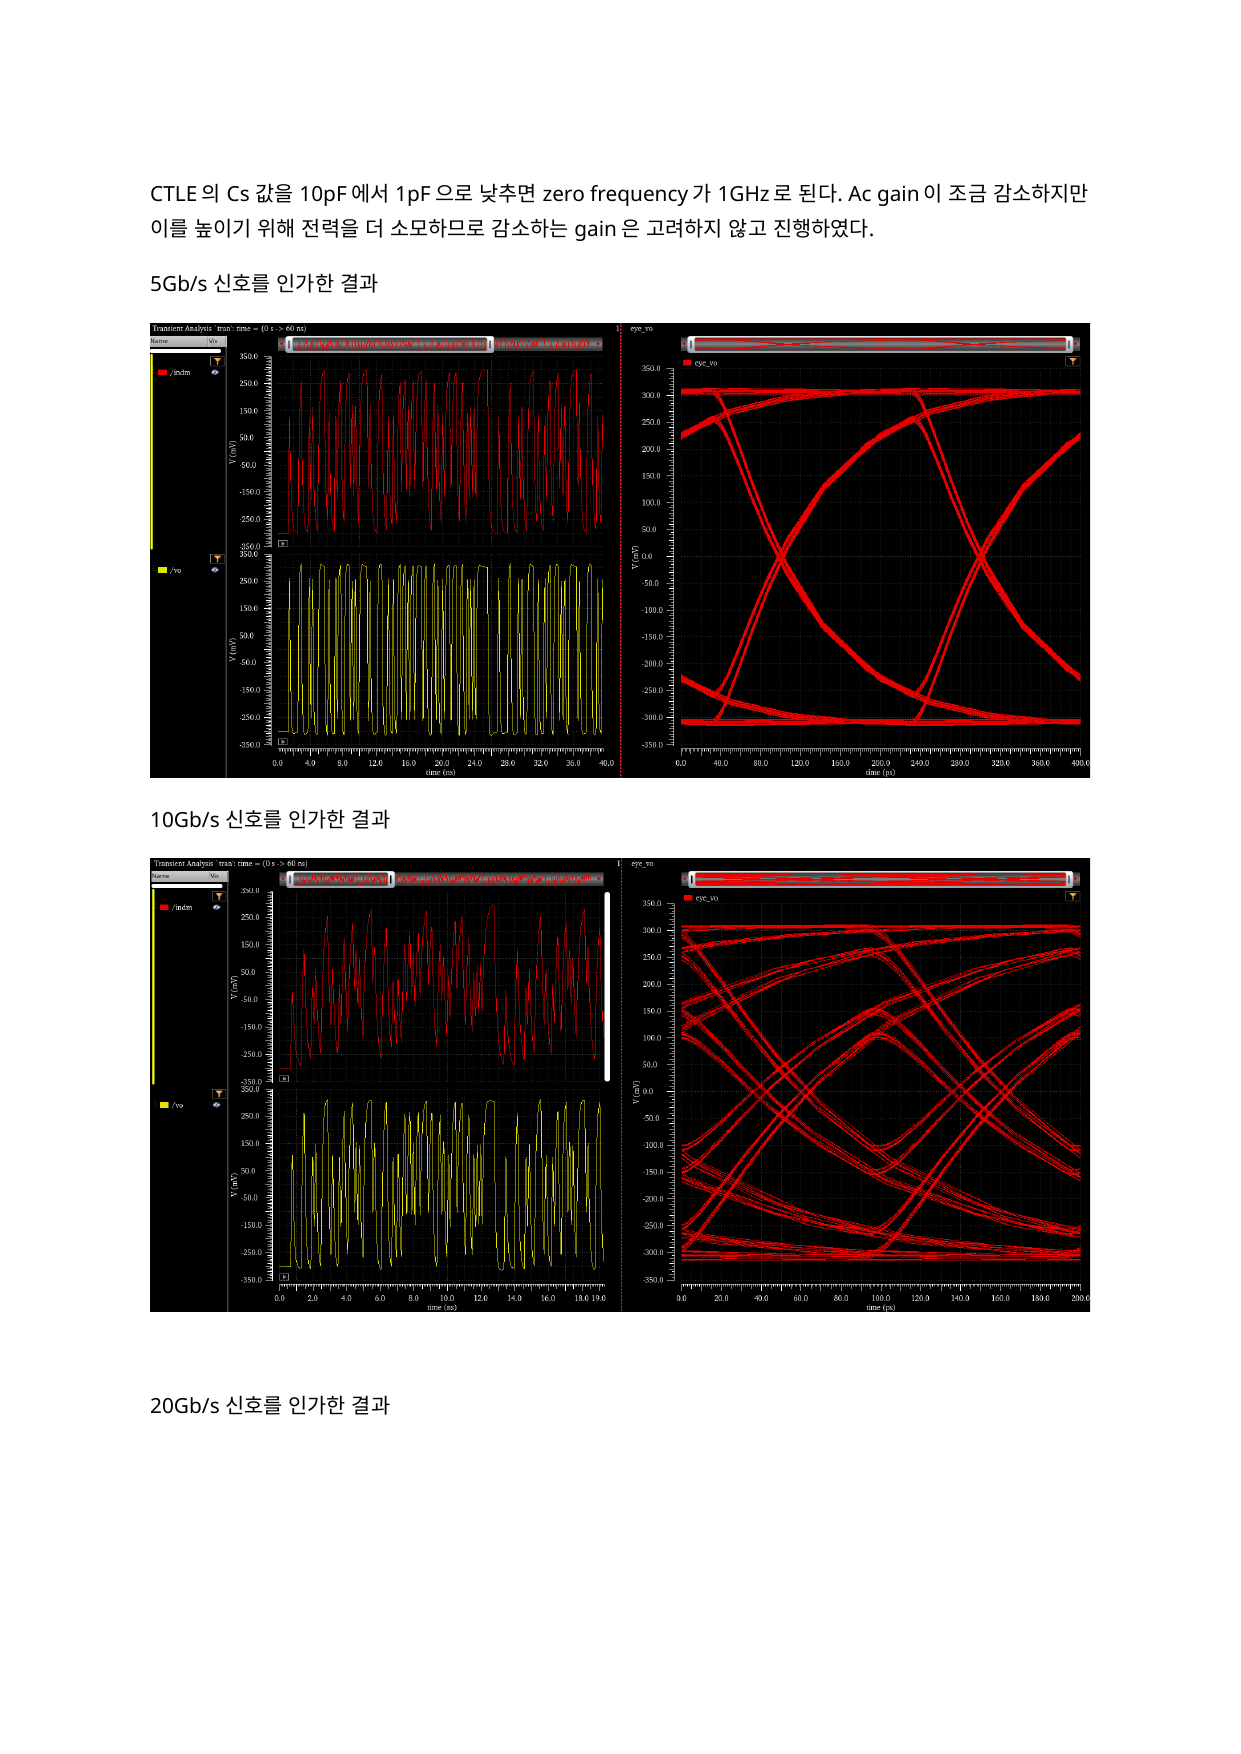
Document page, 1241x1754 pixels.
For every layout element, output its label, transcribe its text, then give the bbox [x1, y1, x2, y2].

picture [150, 858, 1091, 1312]
text 20Gb/s 신호를 인가한 결과 [150, 1390, 1090, 1420]
picture [150, 323, 1091, 778]
text 10Gb/s 신호를 인가한 결과 [150, 803, 1090, 833]
text CTLE의 Cs 값을 10pF에서 1pF으로 낮추면 zero frequency가 1GHz로 된다. Ac gain이 조금 감소하지만 이를 높이기 위해 전력을 더 소모하므로 감소하는 gain은 고려하지 않고 진행하였다. [150, 177, 1090, 242]
text 5Gb/s 신호를 인가한 결과 [150, 268, 1090, 298]
